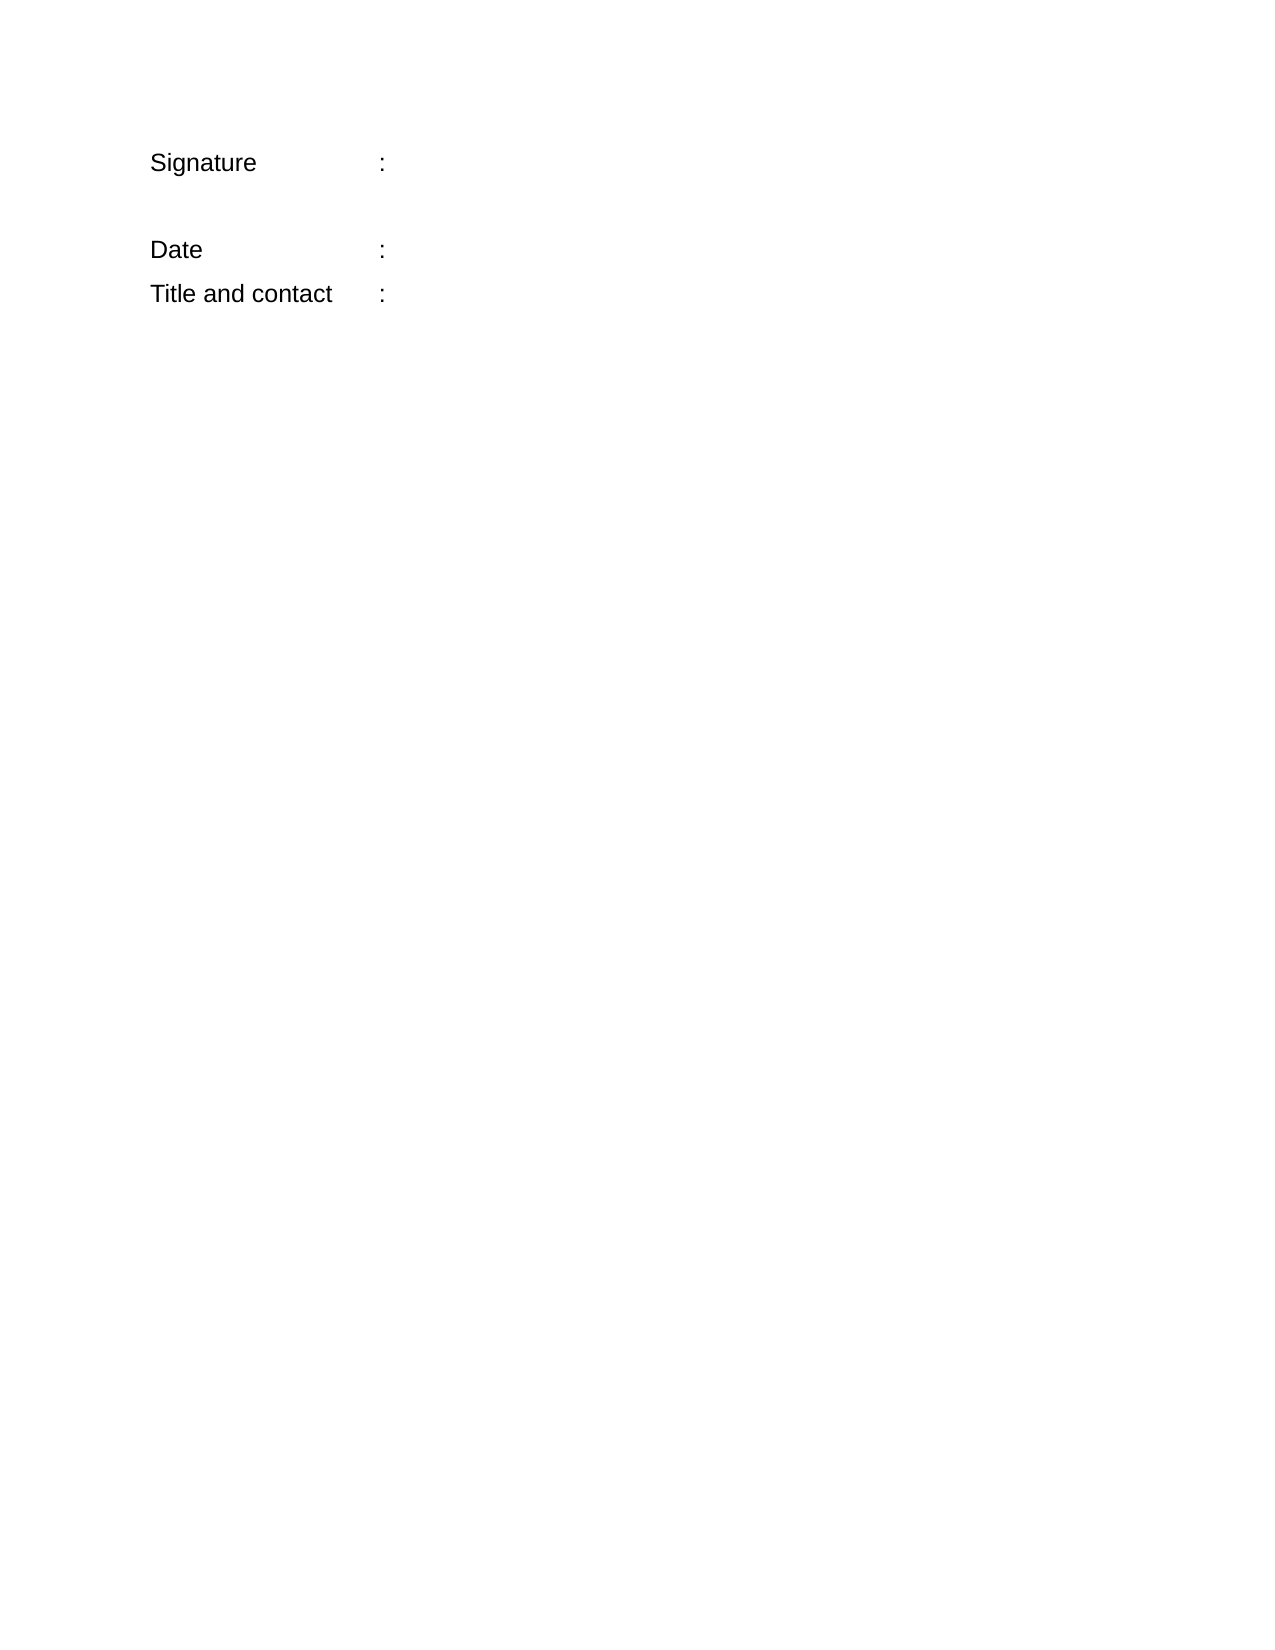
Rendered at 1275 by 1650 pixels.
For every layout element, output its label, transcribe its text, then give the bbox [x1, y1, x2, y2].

text Title and contact : [150, 281, 1125, 308]
text Signature : [150, 150, 1125, 177]
text Date : [150, 237, 1125, 264]
